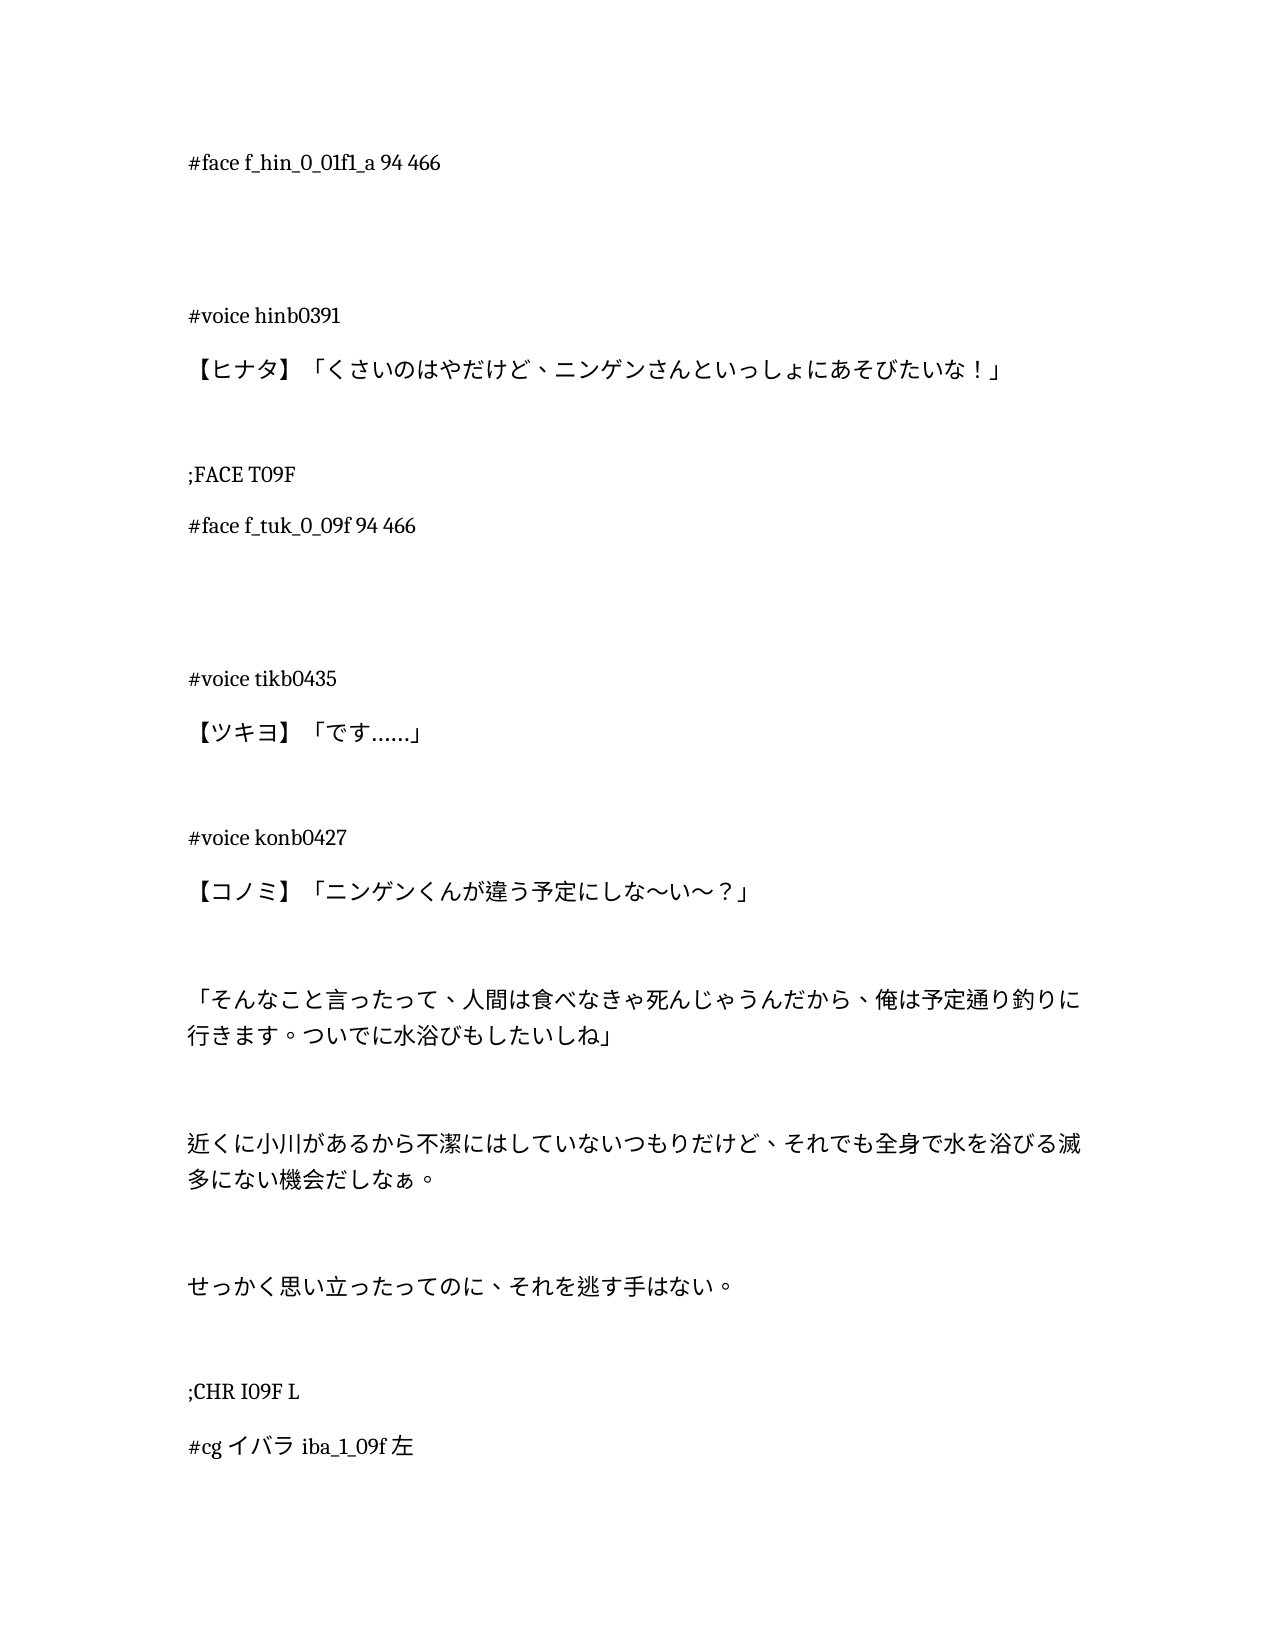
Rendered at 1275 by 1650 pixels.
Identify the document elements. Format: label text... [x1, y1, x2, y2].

text 【ツキヨ】「です……」 [187, 717, 1087, 748]
text #face f_tuk_0_09f 94 466 [187, 513, 1087, 539]
text 「そんなこと言ったって、人間は食べなきゃ死んじゃうんだから、俺は予定通り釣りに行きます。ついでに水浴びもしたいしね」 [187, 984, 1087, 1051]
text 【コノミ】「ニンゲンくんが違う予定にしな〜い〜？」 [187, 876, 1087, 907]
text ;CHR I09F L [187, 1379, 1087, 1406]
text 【ヒナタ】「くさいのはやだけど、ニンゲンさんといっしょにあそびたいな！」 [187, 354, 1087, 385]
text #voice konb0427 [187, 825, 1087, 851]
text ;FACE T09F [187, 462, 1087, 488]
text #face f_hin_0_01f1_a 94 466 [187, 150, 1087, 176]
text #voice hinb0391 [187, 303, 1087, 329]
text せっかく思い立ったってのに、それを逃す手はない。 [187, 1271, 1087, 1303]
text #voice tikb0435 [187, 666, 1087, 692]
text #cg イバラ iba_1_09f 左 [187, 1430, 1087, 1461]
text 近くに小川があるから不潔にはしていないつもりだけど、それでも全身で水を浴びる滅多にない機会だしなぁ。 [187, 1128, 1087, 1195]
